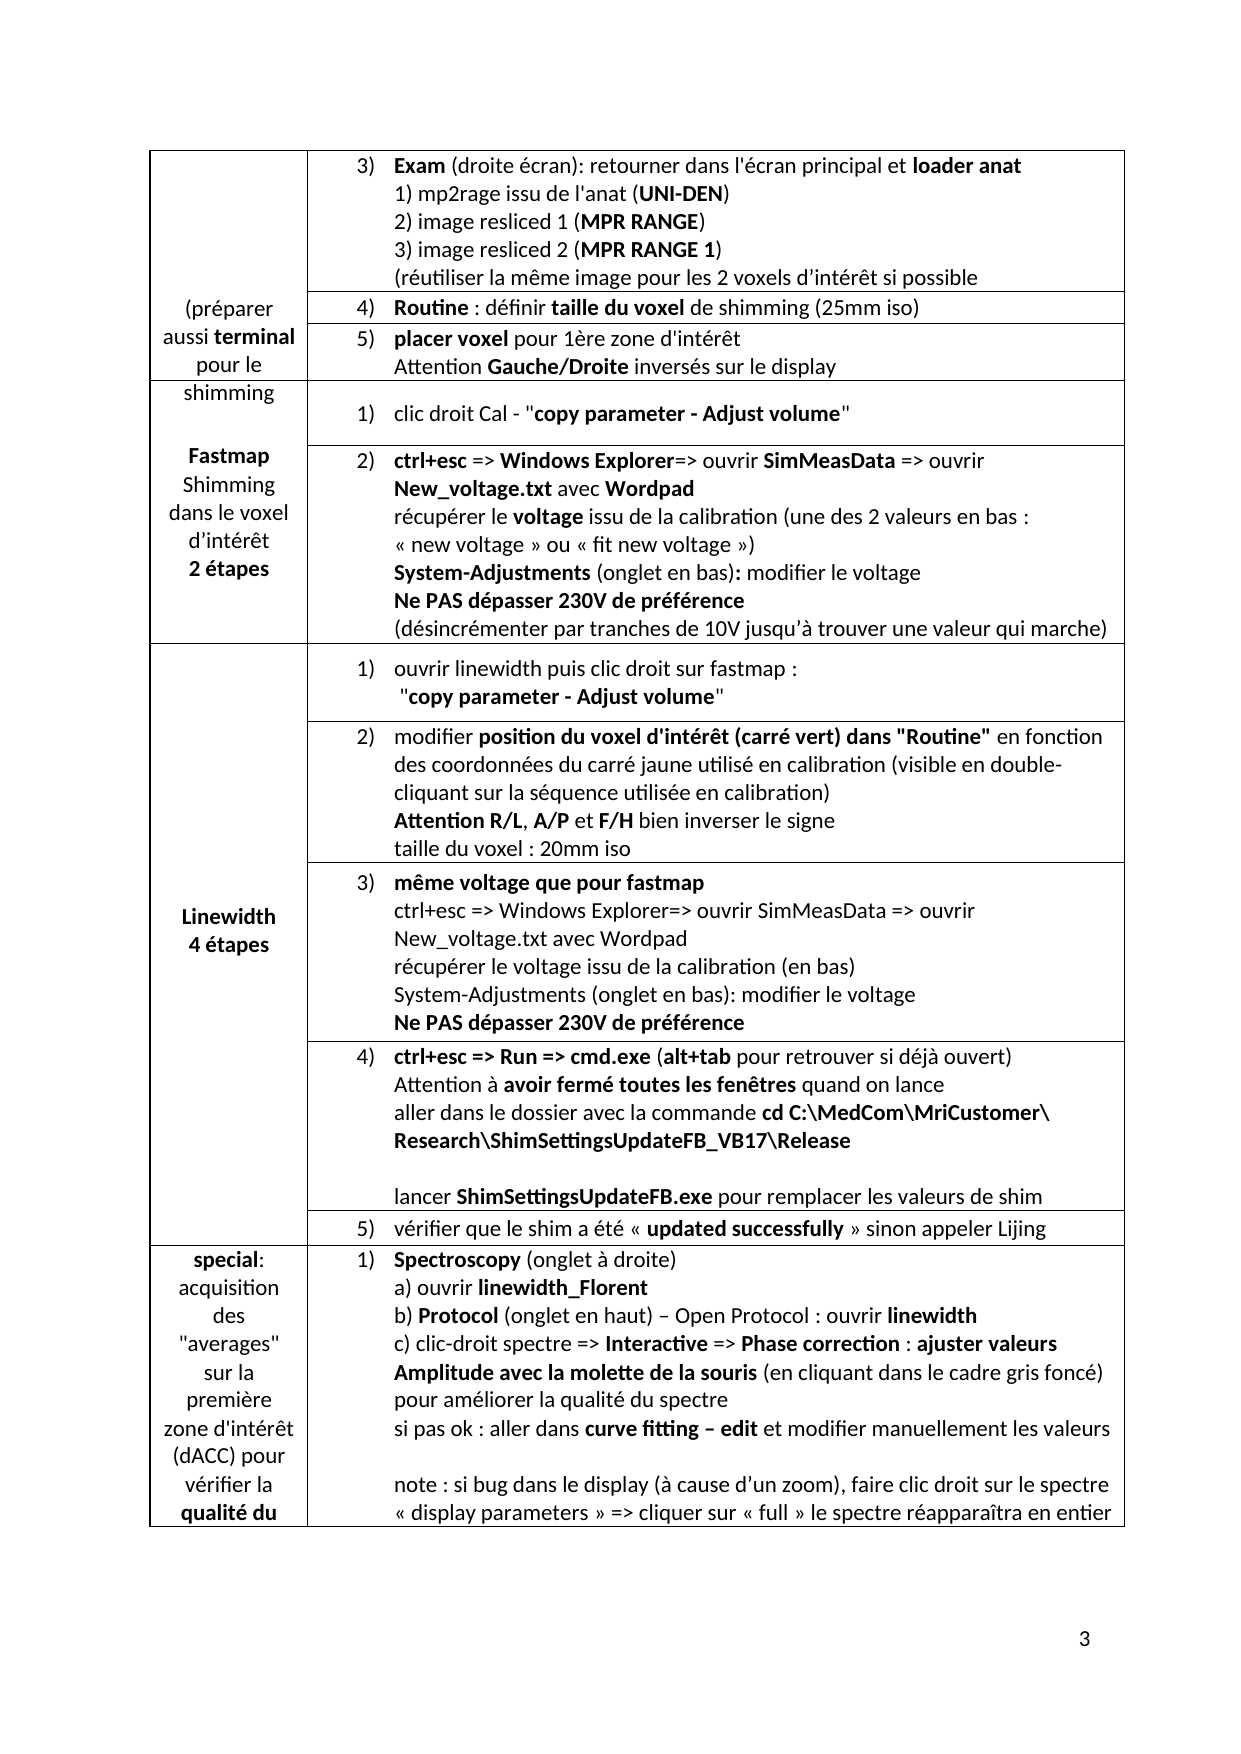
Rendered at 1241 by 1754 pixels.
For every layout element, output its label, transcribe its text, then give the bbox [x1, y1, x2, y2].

table_cell modifier position du voxel d'intérêt (carré vert) dans "Routine" en fonction des coordonnées du carré jaune utilisé en calibration (visible en double-cliquant sur la séquence utilisée en calibration) Attention R/L, A/P et F/H bien inverser le signe taille du voxel : 20mm iso [308, 722, 1124, 862]
table_cell placer voxel pour 1ère zone d'intérêt Attention Gauche/Droite inversés sur le display [308, 324, 1124, 380]
table_cell ouvrir linewidth puis clic droit sur fastmap : "copy parameter - Adjust volume" [308, 644, 1124, 721]
table_cell vérifier que le shim a été « updated successfully » sinon appeler Lijing [308, 1211, 1124, 1244]
table_cell ctrl+esc => Windows Explorer=> ouvrir SimMeasData => ouvrir New_voltage.txt avec Wordpad récupérer le voltage issu de la calibration (une des 2 valeurs en bas : « new voltage » ou « fit new voltage ») System-Adjustments (onglet en bas): modifier le voltage Ne PAS dépasser 230V de préférence (désincrémenter par tranches de 10V jusqu’à trouver une valeur qui marche) [308, 446, 1124, 643]
table_cell Spectroscopy (onglet à droite) a) ouvrir linewidth_Florent b) Protocol (onglet en haut) – Open Protocol : ouvrir linewidth c) clic-droit spectre => Interactive => Phase correction : ajuster valeurs Amplitude avec la molette de la souris (en cliquant dans le cadre gris foncé) pour améliorer la qualité du spectre si pas ok : aller dans curve fitting – edit et modifier manuellement les valeurs note : si bug dans le display (à cause d’un zoom), faire clic droit sur le spectre « display parameters » => cliquer sur « full » le spectre réapparaîtra en entier [308, 1246, 1124, 1526]
table_cell special: acquisition des "averages" sur la première zone d'intérêt (dACC) pour vérifier la qualité du spectre 5 étapes [151, 1246, 307, 1526]
table_cell Linewidth 4 étapes [151, 644, 307, 1244]
table_cell Routine : définir taille du voxel de shimming (25mm iso) [308, 292, 1124, 323]
table_cell clic droit Cal - "copy parameter - Adjust volume" [308, 381, 1124, 445]
table_cell ctrl+esc => Run => cmd.exe (alt+tab pour retrouver si déjà ouvert) Attention à avoir fermé toutes les fenêtres quand on lance aller dans le dossier avec la commande cd C:\MedCom\MriCustomer\Research\ShimSettingsUpdateFB_VB17\Release lancer ShimSettingsUpdateFB.exe pour remplacer les valeurs de shim [308, 1042, 1124, 1210]
table_cell Fastmap Shimming dans le voxel d’intérêt 2 étapes [151, 381, 307, 643]
table_cell même voltage que pour fastmap ctrl+esc => Windows Explorer=> ouvrir SimMeasData => ouvrir New_voltage.txt avec Wordpad récupérer le voltage issu de la calibration (en bas) System-Adjustments (onglet en bas): modifier le voltage Ne PAS dépasser 230V de préférence [308, 863, 1124, 1041]
